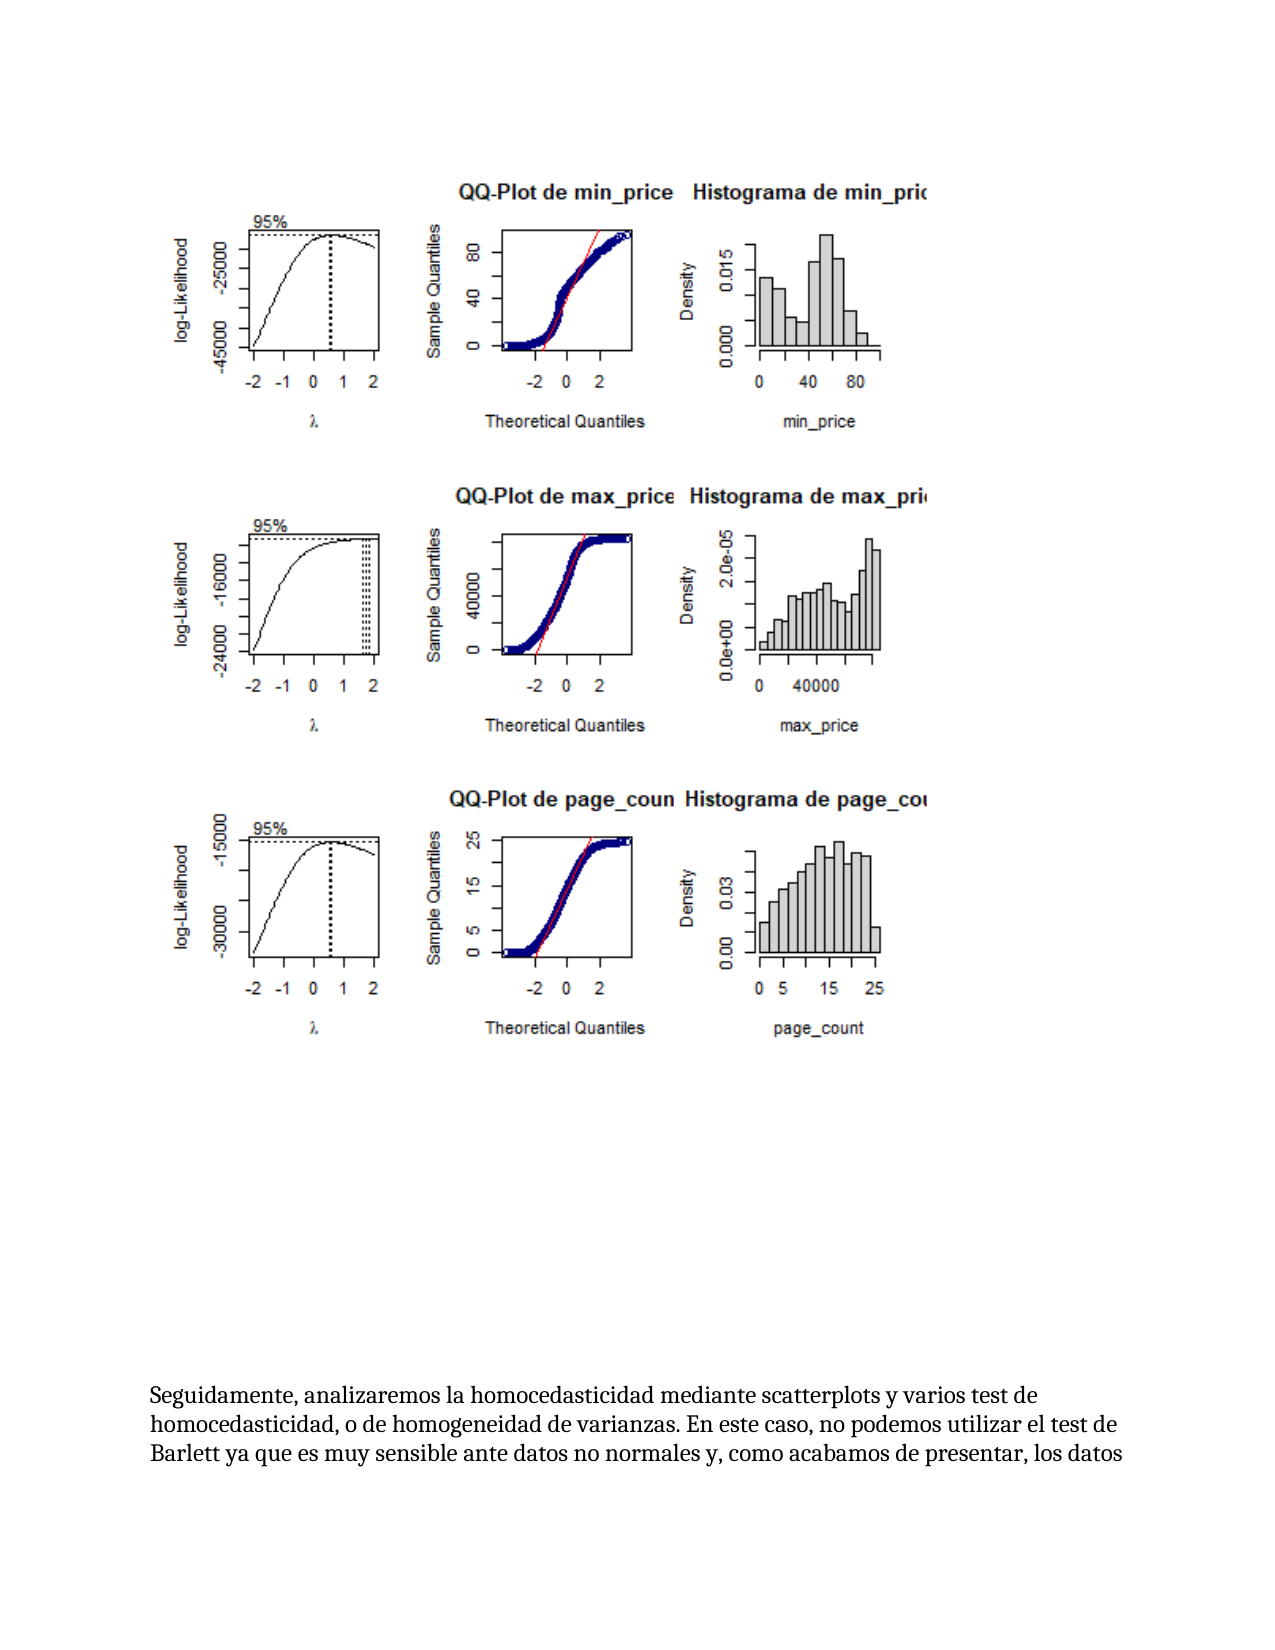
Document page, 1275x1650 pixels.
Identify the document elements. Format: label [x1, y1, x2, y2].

picture [168, 150, 927, 1363]
text [150, 1381, 1125, 1468]
